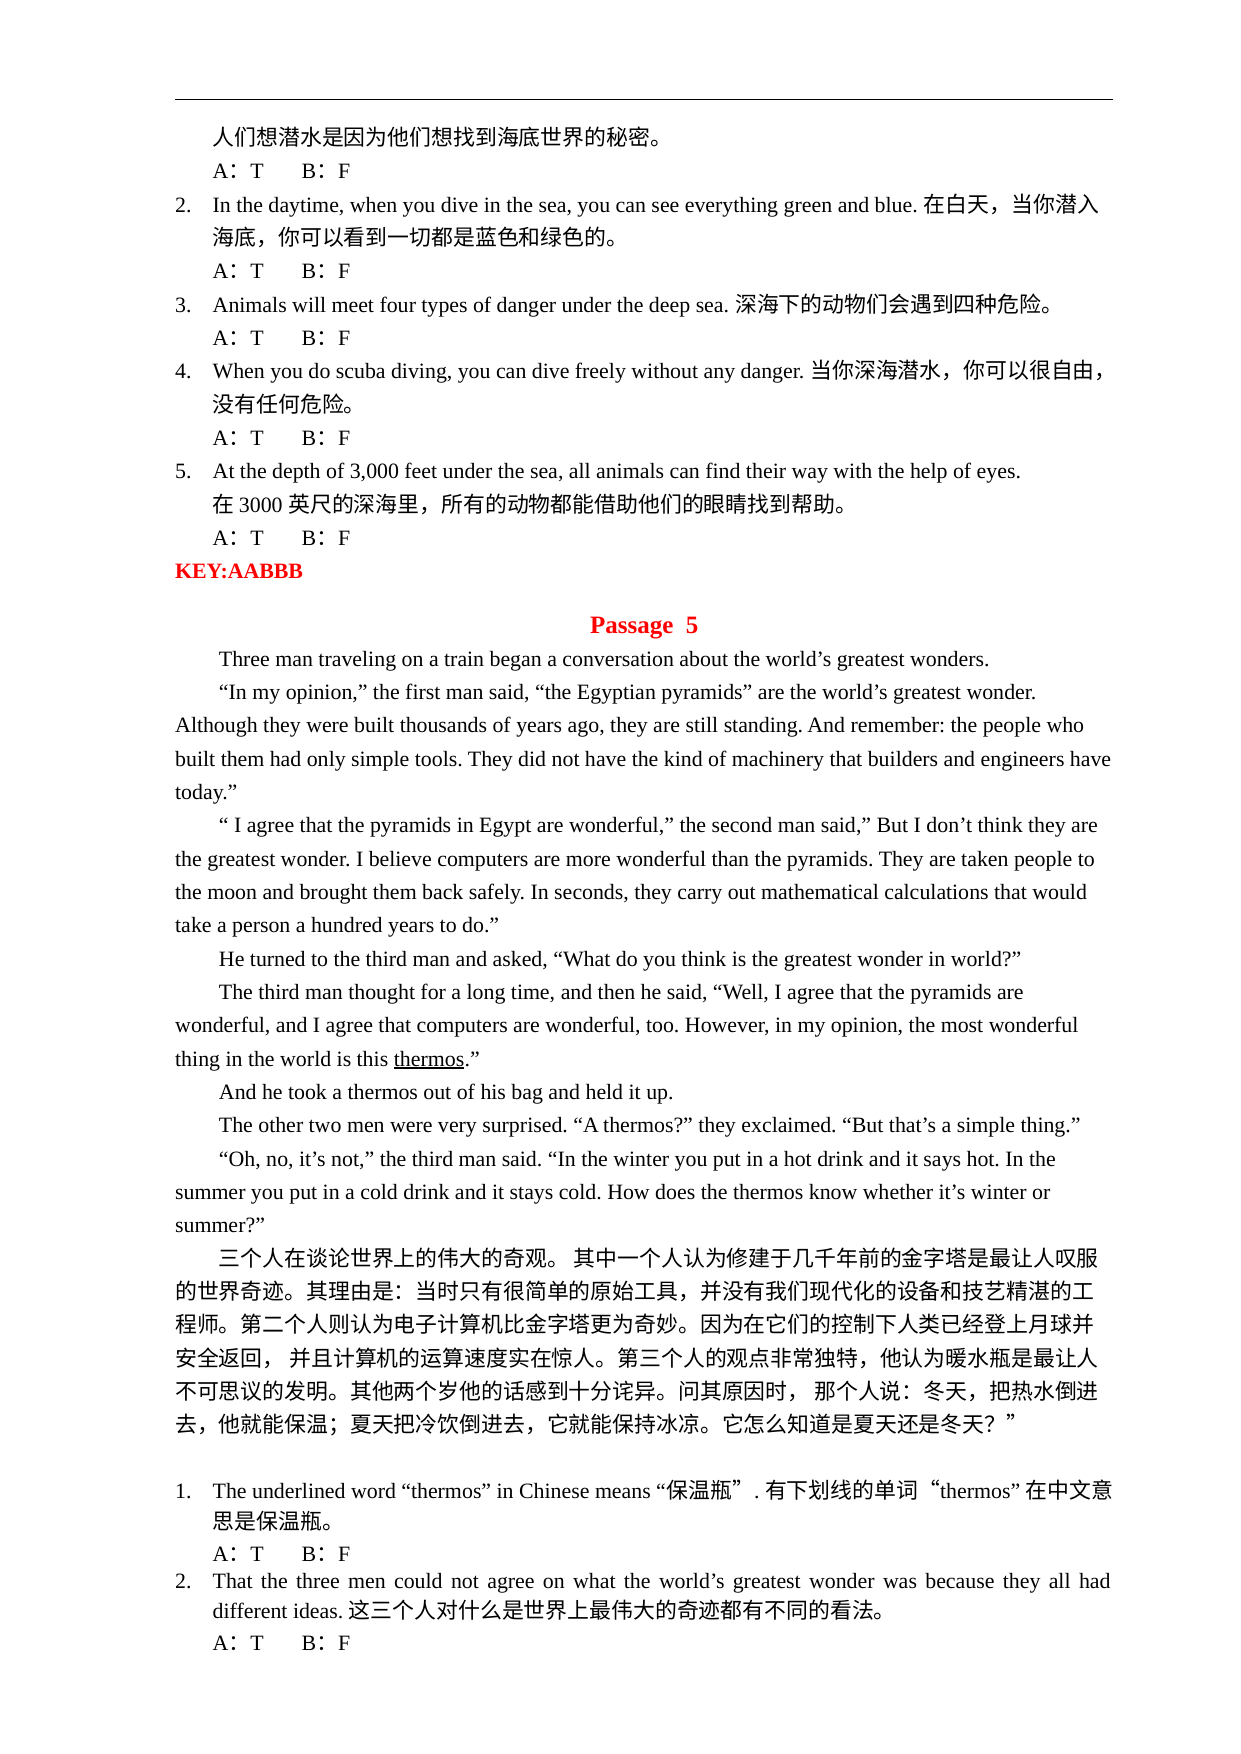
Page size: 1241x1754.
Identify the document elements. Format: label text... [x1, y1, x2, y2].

text He turned to the third man and asked, “What do you think is the greatest wonder in world?” [175, 939, 1113, 973]
text “Oh, no, it’s not,” the third man said. “In the winter you put in a hot drink and it says hot. In the summer you put in a cold drink and it stays cold. How does the thermos know whether it’s winter or summer?” [175, 1139, 1113, 1239]
text A：T B：F [212, 419, 1113, 452]
list The underlined word “thermos” in Chinese means “保温瓶”. 有下划线的单词“thermos” 在中文意思是保温瓶。 [175, 1473, 1113, 1536]
text “ I agree that the pyramids in Egypt are wonderful,” the second man said,” But I don’t think they are the greatest wonder. I believe computers are more wonderful than the pyramids. They are taken people to the moon and brought them back safely. In seconds, they carry out mathematical calculations that would take a person a hundred years to do.” [175, 806, 1113, 939]
text Passage 5 [175, 611, 1113, 639]
list At the depth of 3,000 feet under the sea, all animals can find their way with the help of eyes. [175, 452, 1113, 485]
text A：T B：F [212, 1536, 1113, 1568]
text The third man thought for a long time, and then he said, “Well, I agree that the pyramids are wonderful, and I agree that computers are wonderful, too. However, in my opinion, the most wonderful thing in the world is this thermos.” [175, 973, 1113, 1073]
text 人们想潜水是因为他们想找到海底世界的秘密。 [212, 119, 1113, 152]
list When you do scuba diving, you can dive freely without any danger. 当你深海潜水，你可以很自由，没有任何危险。 [175, 352, 1113, 419]
text The other two men were very surprised. “A thermos?” they exclaimed. “But that’s a simple thing.” [175, 1106, 1113, 1139]
list In the daytime, when you dive in the sea, you can see everything green and blue. 在白天，当你潜入海底，你可以看到一切都是蓝色和绿色的。 [175, 185, 1113, 252]
text A：T B：F [212, 152, 1113, 185]
text A：T B：F [212, 252, 1113, 285]
text A：T B：F [212, 519, 1113, 552]
list Animals will meet four types of danger under the deep sea. 深海下的动物们会遇到四种危险。 [175, 285, 1113, 319]
text A：T B：F [212, 1624, 1113, 1656]
text KEY:AABBB [175, 552, 1113, 585]
list That the three men could not agree on what the world’s greatest wonder was because they all had different ideas. 这三个人对什么是世界上最伟大的奇迹都有不同的看法。 [175, 1568, 1113, 1624]
text “In my opinion,” the first man said, “the Egyptian pyramids” are the world’s greatest wonder. Although they were built thousands of years ago, they are still standing. And remember: the people who built them had only simple tools. They did not have the kind of machinery that builders and engineers have today.” [175, 673, 1113, 806]
text And he took a thermos out of his bag and held it up. [175, 1073, 1113, 1106]
text 在3000 英尺的深海里，所有的动物都能借助他们的眼睛找到帮助。 [212, 485, 1113, 519]
text Three man traveling on a train began a conversation about the world’s greatest wonders. [175, 639, 1113, 673]
text 三个人在谈论世界上的伟大的奇观。 其中一个人认为修建于几千年前的金字塔是最让人叹服的世界奇迹。其理由是：当时只有很简单的原始工具，并没有我们现代化的设备和技艺精湛的工程师。第二个人则认为电子计算机比金字塔更为奇妙。因为在它们的控制下人类已经登上月球并安全返回， 并且计算机的运算速度实在惊人。第三个人的观点非常独特，他认为暖水瓶是最让人不可思议的发明。其他两个岁他的话感到十分诧异。问其原因时， 那个人说：冬天，把热水倒进去，他就能保温；夏天把冷饮倒进去，它就能保持冰凉。它怎么知道是夏天还是冬天？” [175, 1239, 1113, 1439]
text A：T B：F [212, 319, 1113, 352]
